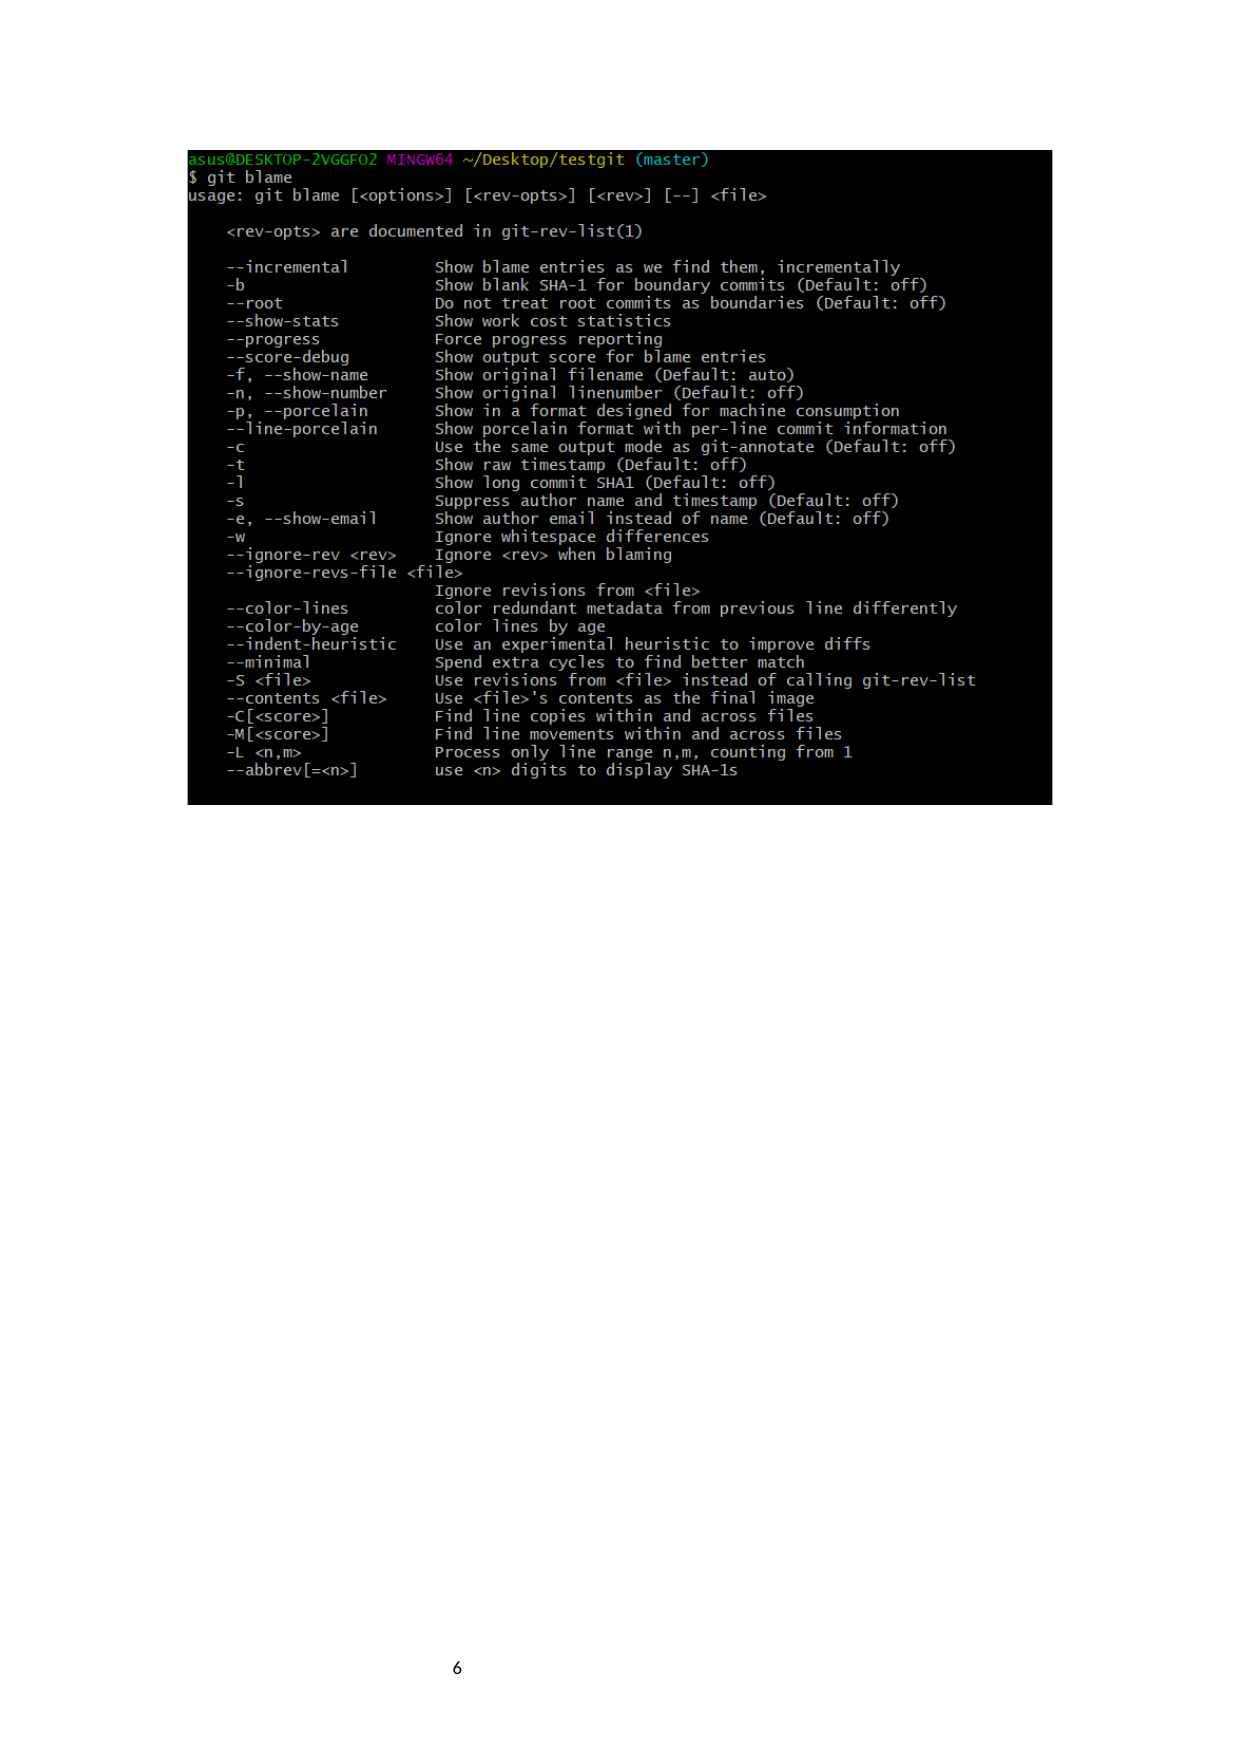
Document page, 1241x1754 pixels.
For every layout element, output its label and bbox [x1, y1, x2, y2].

picture [187, 150, 1053, 805]
